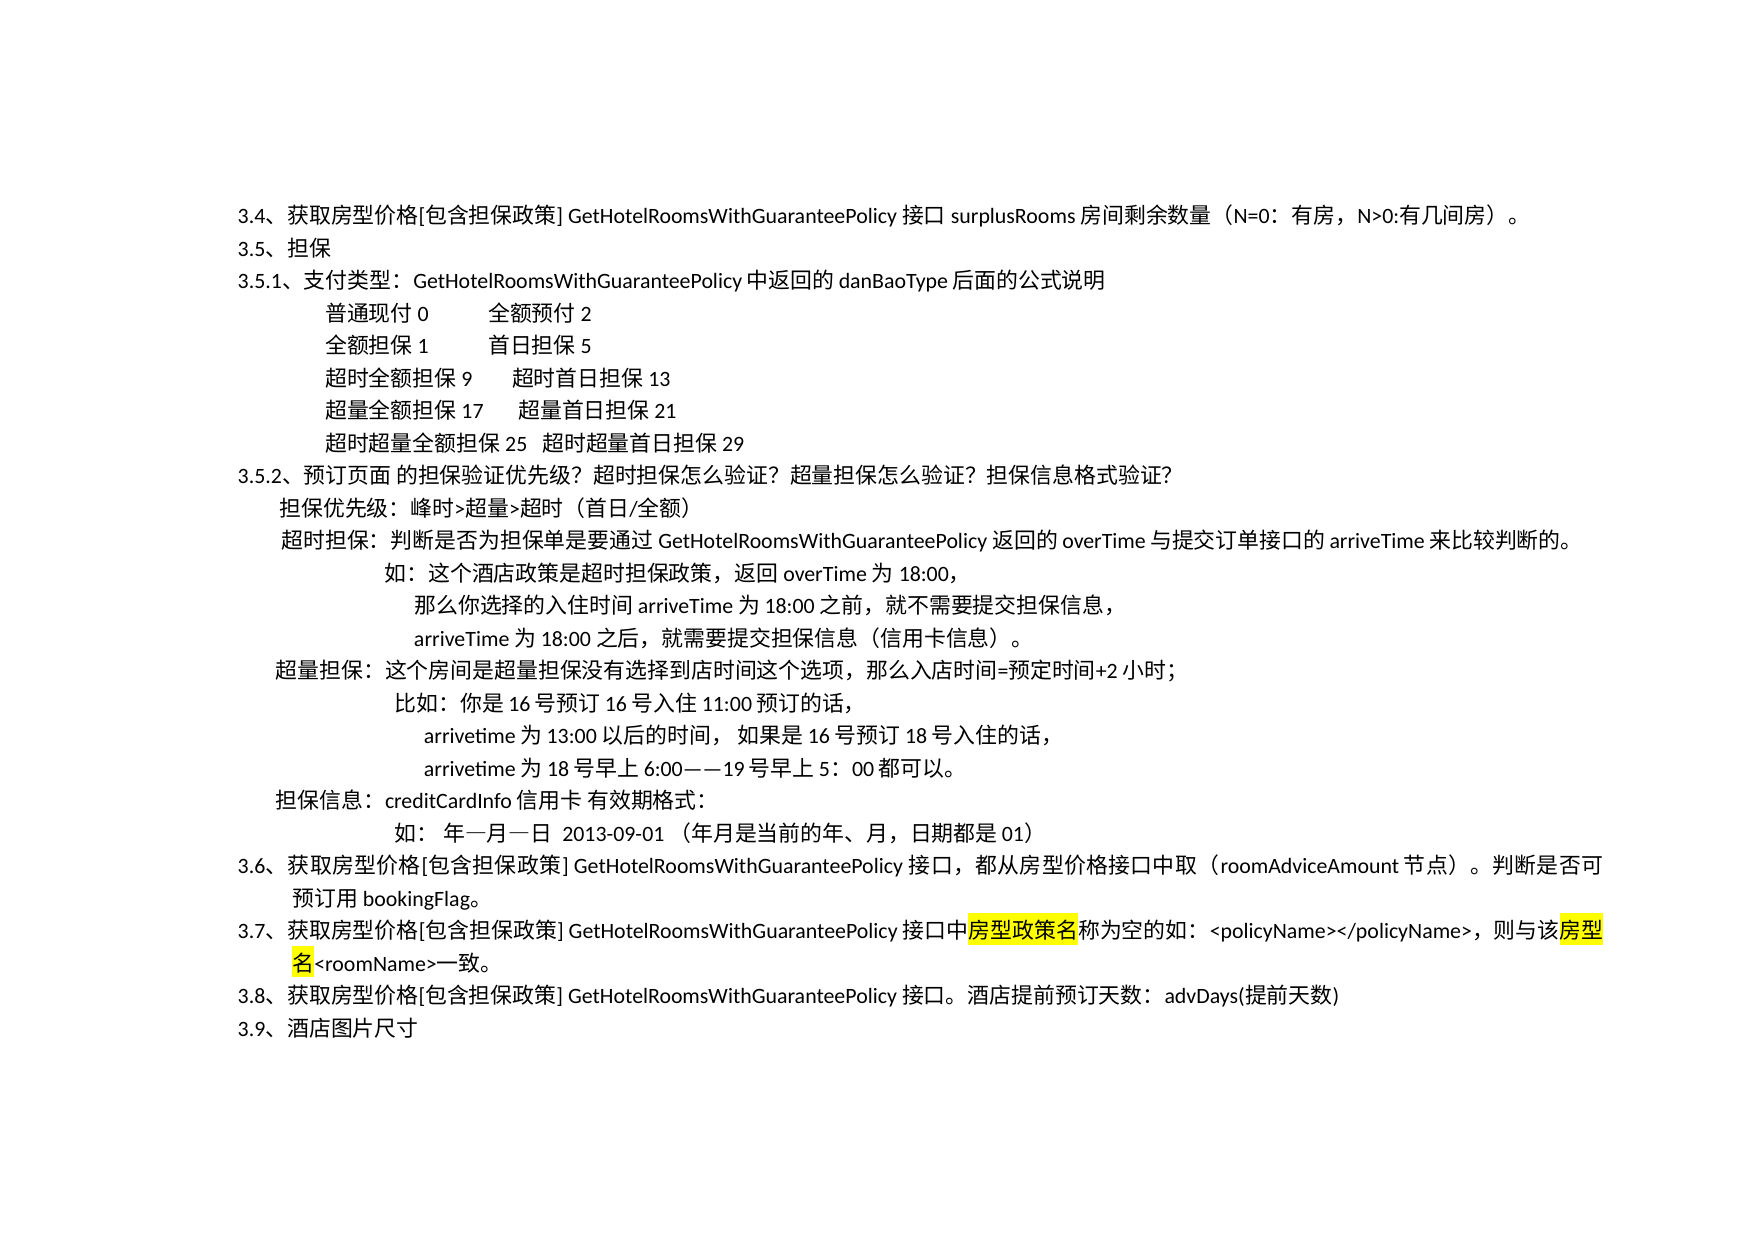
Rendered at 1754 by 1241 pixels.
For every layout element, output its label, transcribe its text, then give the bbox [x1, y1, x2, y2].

text 全额担保 1 首日担保 5 [281, 328, 1604, 360]
text 普通现付 0 全额预付 2 [281, 295, 1604, 328]
text 比如：你是16号预订16号入住 11:00预订的话， [281, 685, 1604, 718]
text 担保信息：creditCardInfo 信用卡 有效期格式： [150, 783, 1604, 815]
text 3.8、获取房型价格[包含担保政策] GetHotelRoomsWithGuaranteePolicy 接口。酒店提前预订天数：advDays(提前天数) [237, 978, 1604, 1010]
text 如： 年—月—日 2013-09-01 （年月是当前的年、月，日期都是01） [281, 815, 1604, 848]
text 3.5.1、支付类型：GetHotelRoomsWithGuaranteePolicy中返回的danBaoType后面的公式说明 [194, 263, 1604, 295]
text 超时担保：判断是否为担保单是要通过 GetHotelRoomsWithGuaranteePolicy 返回的overTime与提交订单接口的arriveTime来比较判断的。 [281, 523, 1604, 555]
text 3.4、获取房型价格[包含担保政策] GetHotelRoomsWithGuaranteePolicy 接口 surplusRooms 房间剩余数量（N=0：有房，N>0:有几间房）。 [150, 198, 1604, 230]
text 3.6、获取房型价格[包含担保政策] GetHotelRoomsWithGuaranteePolicy 接口，都从房型价格接口中取（roomAdviceAmount节点）。判断是否可预订用 bookingFlag。 [237, 848, 1604, 913]
text 那么你选择的入住时间 arriveTime 为18:00 之前，就不需要提交担保信息， [281, 588, 1604, 620]
text arriveTime 为18:00 之后，就需要提交担保信息（信用卡信息）。 [281, 620, 1604, 653]
text 超量全额担保 17 超量首日担保 21 [281, 393, 1604, 425]
text 担保优先级：峰时>超量>超时（首日/全额） [150, 490, 1604, 523]
text 3.7、获取房型价格[包含担保政策] GetHotelRoomsWithGuaranteePolicy 接口中房型政策名称为空的如：<policyName></policyName>，则与该房型名<roomName>一致。 [237, 913, 1604, 978]
text arrivetime 为18号早上6:00——19号早上5：00都可以。 [281, 750, 1604, 783]
text arrivetime为13:00 以后的时间， 如果是16号预订 18号入住的话， [281, 718, 1604, 750]
text 3.9、酒店图片尺寸 [150, 1010, 1604, 1043]
text 3.5.2、预订页面 的担保验证优先级？超时担保怎么验证？超量担保怎么验证？担保信息格式验证？ [150, 458, 1604, 490]
text 超时全额担保 9 超时首日担保 13 [281, 360, 1604, 393]
text 超量担保：这个房间是超量担保没有选择到店时间这个选项，那么入店时间=预定时间+2小时； [150, 653, 1604, 685]
text 3.5、担保 [194, 230, 1604, 263]
text 如：这个酒店政策是超时担保政策，返回 overTime 为 18:00， [281, 555, 1604, 588]
text 超时超量全额担保 25 超时超量首日担保 29 [281, 425, 1604, 458]
